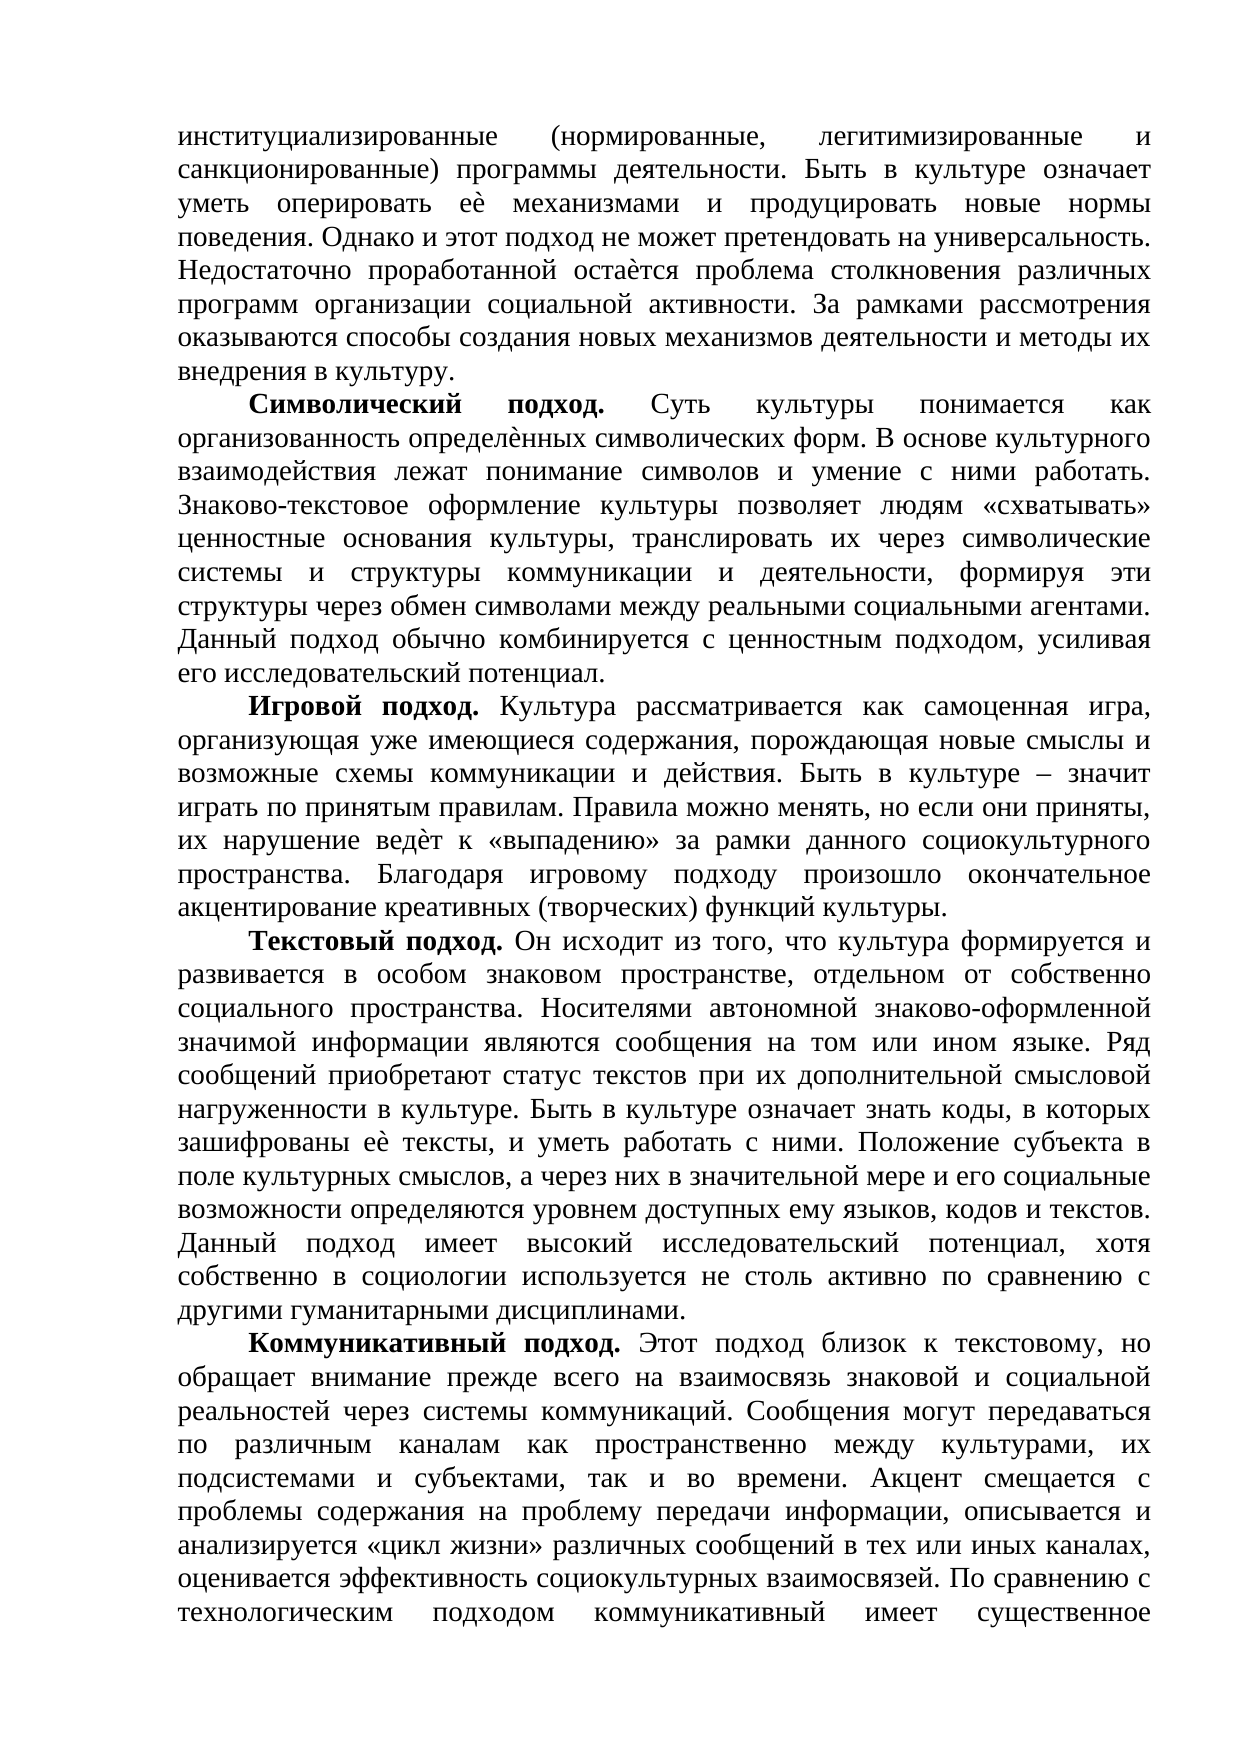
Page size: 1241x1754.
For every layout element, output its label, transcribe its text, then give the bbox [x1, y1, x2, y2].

text Игровой подход. Культура рассматривается как самоценная игра, организующая уже имеющиеся содержания, порождающая новые смыслы и возможные схемы коммуникации и действия. Быть в культуре – значит играть по принятым правилам. Правила можно менять, но если они приняты, их нарушение ведѐт к «выпадению» за рамки данного социокультурного пространства. Благодаря игровому подходу произошло окончательное акцентирование креативных (творческих) функций культуры. [177, 688, 1152, 923]
text Символический подход. Суть культуры понимается как организованность определѐнных символических форм. В основе культурного взаимодействия лежат понимание символов и умение с ними работать. Знаково-текстовое оформление культуры позволяет людям «схватывать» ценностные основания культуры, транслировать их через символические системы и структуры коммуникации и деятельности, формируя эти структуры через обмен символами между реальными социальными агентами. Данный подход обычно комбинируется с ценностным подходом, усиливая его исследовательский потенциал. [177, 386, 1152, 688]
text Текстовый подход. Он исходит из того, что культура формируется и развивается в особом знаковом пространстве, отдельном от собственно социального пространства. Носителями автономной знаково-оформленной значимой информации являются сообщения на том или ином языке. Ряд сообщений приобретают статус текстов при их дополнительной смысловой нагруженности в культуре. Быть в культуре означает знать коды, в которых зашифрованы еѐ тексты, и уметь работать с ними. Положение субъекта в поле культурных смыслов, а через них в значительной мере и его социальные возможности определяются уровнем доступных ему языков, кодов и текстов. Данный подход имеет высокий исследовательский потенциал, хотя собственно в социологии используется не столь активно по сравнению с другими гуманитарными дисциплинами. [177, 923, 1152, 1326]
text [177, 1326, 1152, 1627]
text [177, 118, 1152, 386]
